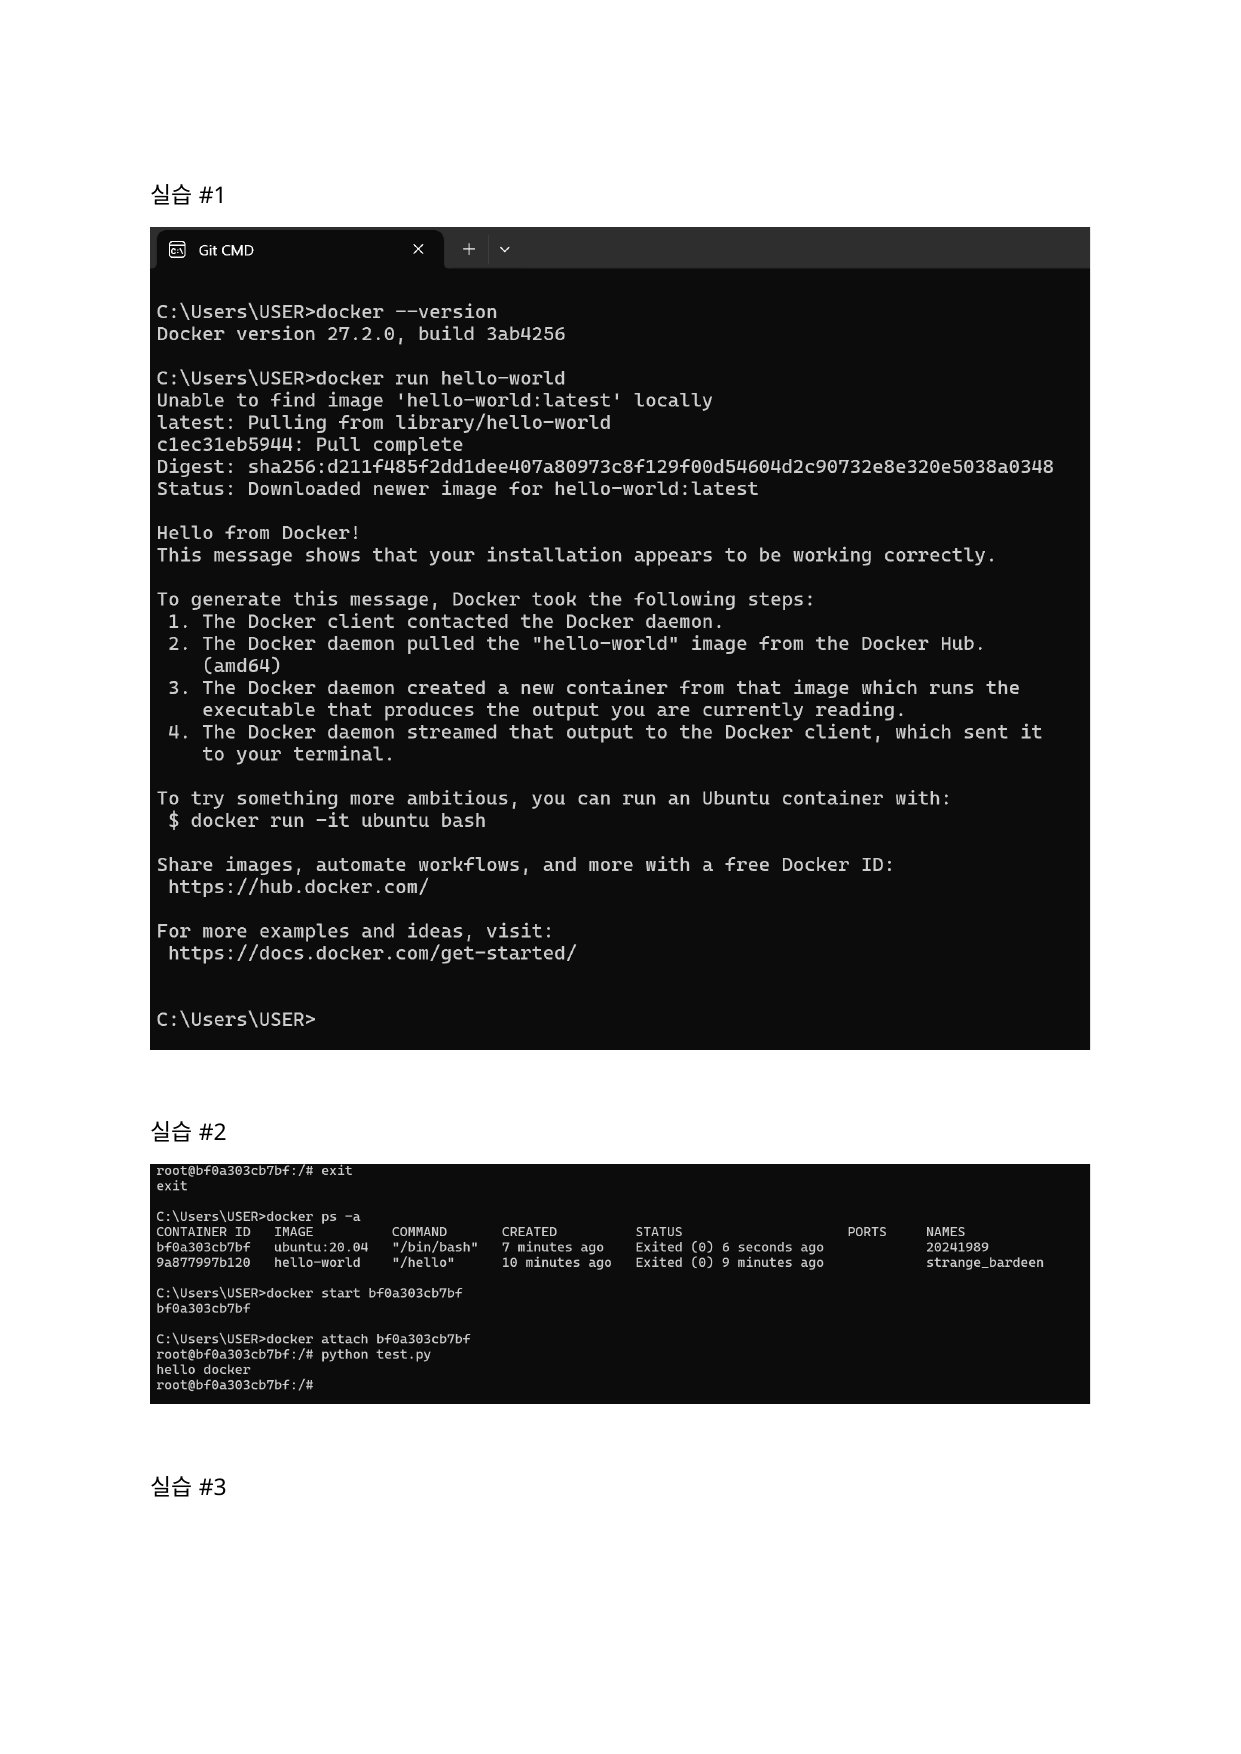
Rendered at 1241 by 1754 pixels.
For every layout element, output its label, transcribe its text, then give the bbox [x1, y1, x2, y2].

text 실습 #3 [150, 1468, 1090, 1502]
picture [150, 1164, 1091, 1404]
text 실습 #1 [150, 177, 1090, 211]
picture [150, 227, 1091, 1050]
text 실습 #2 [150, 1114, 1090, 1148]
